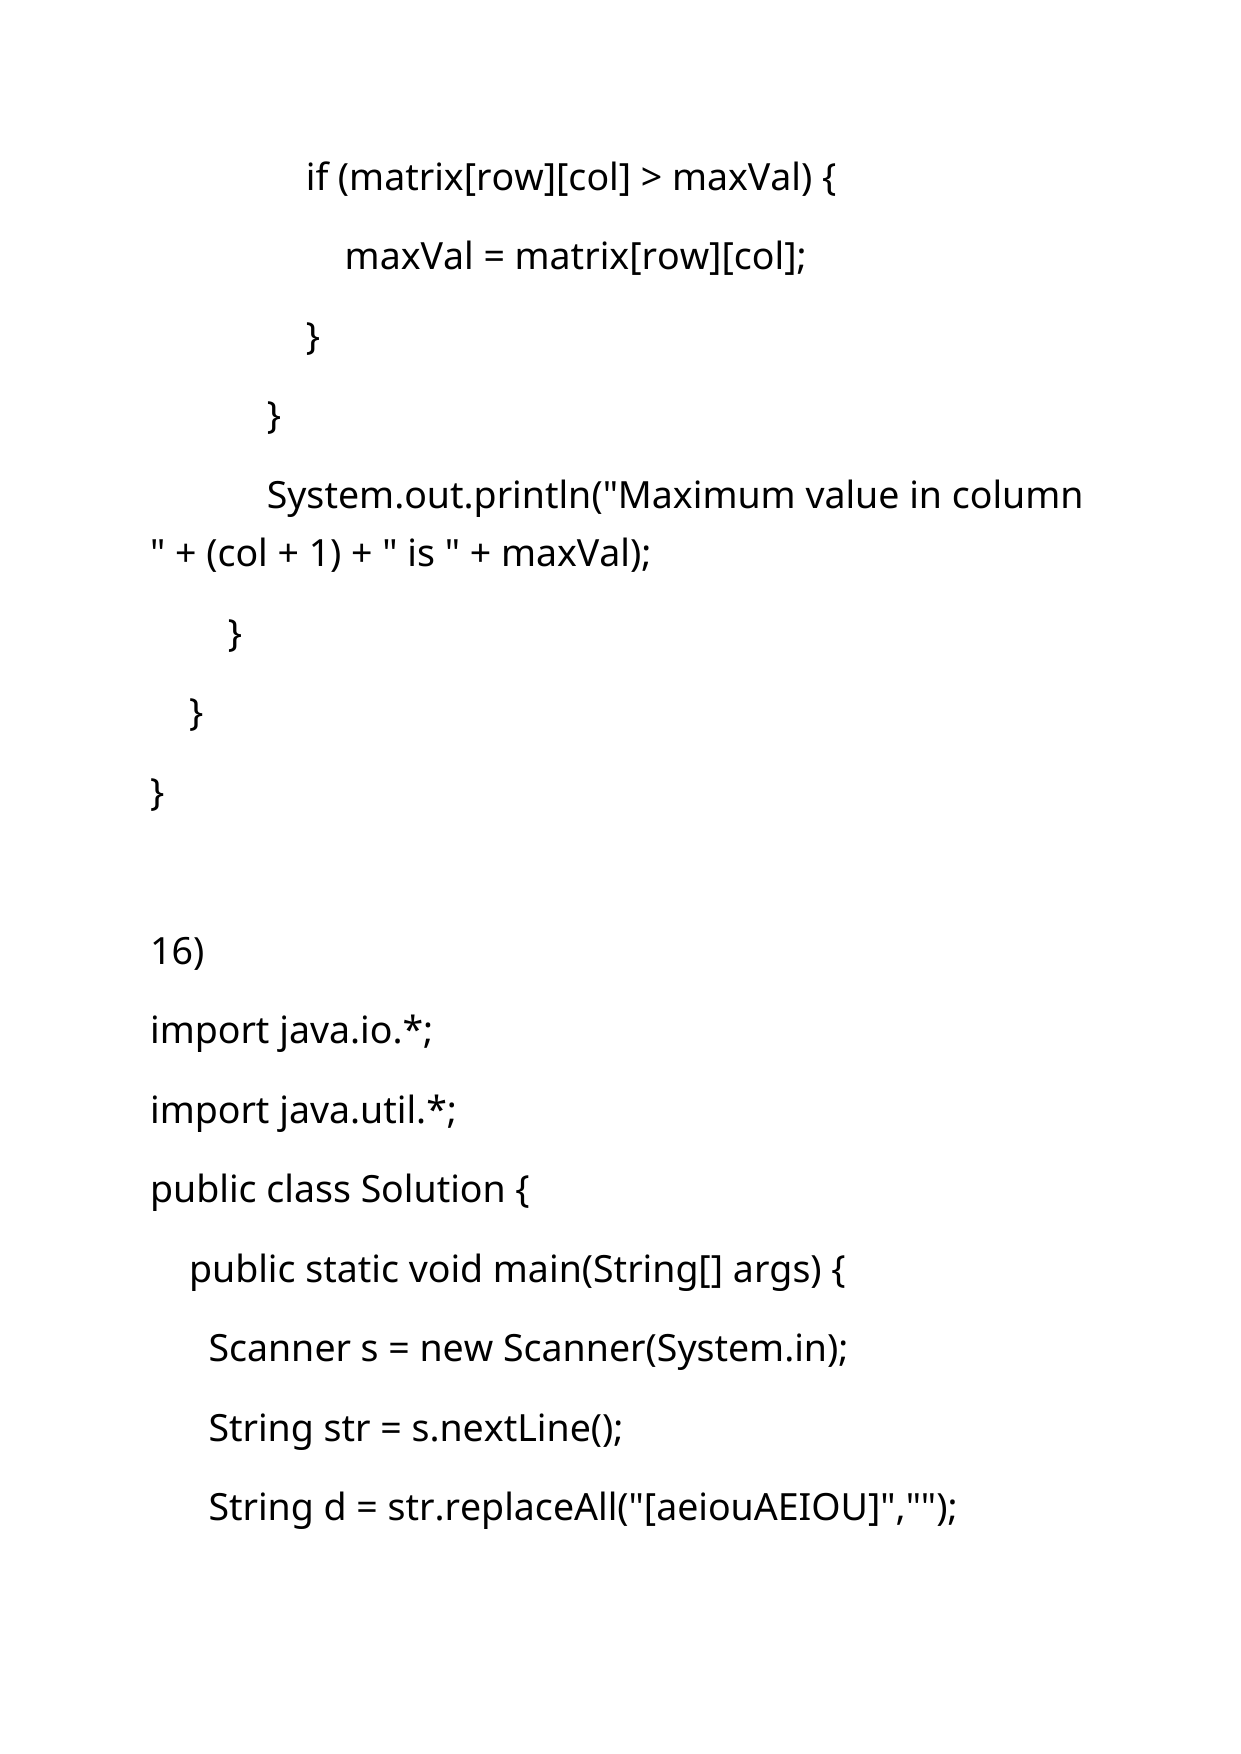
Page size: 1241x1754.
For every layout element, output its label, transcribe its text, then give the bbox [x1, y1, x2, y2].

text Scanner s = new Scanner(System.in); [150, 1321, 1090, 1372]
text System.out.println("Maximum value in column " + (col + 1) + " is " + maxVal); [150, 468, 1090, 578]
text } [150, 309, 1090, 360]
text 16) [150, 924, 1090, 975]
text if (matrix[row][col] > maxVal) { [150, 150, 1090, 201]
text public static void main(String[] args) { [150, 1242, 1090, 1293]
text } [150, 686, 1090, 737]
text import java.io.*; [150, 1003, 1090, 1054]
text } [150, 388, 1090, 439]
text } [150, 765, 1090, 816]
text import java.util.*; [150, 1083, 1090, 1134]
text String str = s.nextLine(); [150, 1401, 1090, 1452]
text String d = str.replaceAll("[aeiouAEIOU]",""); [150, 1480, 1090, 1531]
text } [150, 606, 1090, 657]
text maxVal = matrix[row][col]; [150, 229, 1090, 281]
text public class Solution { [150, 1162, 1090, 1213]
